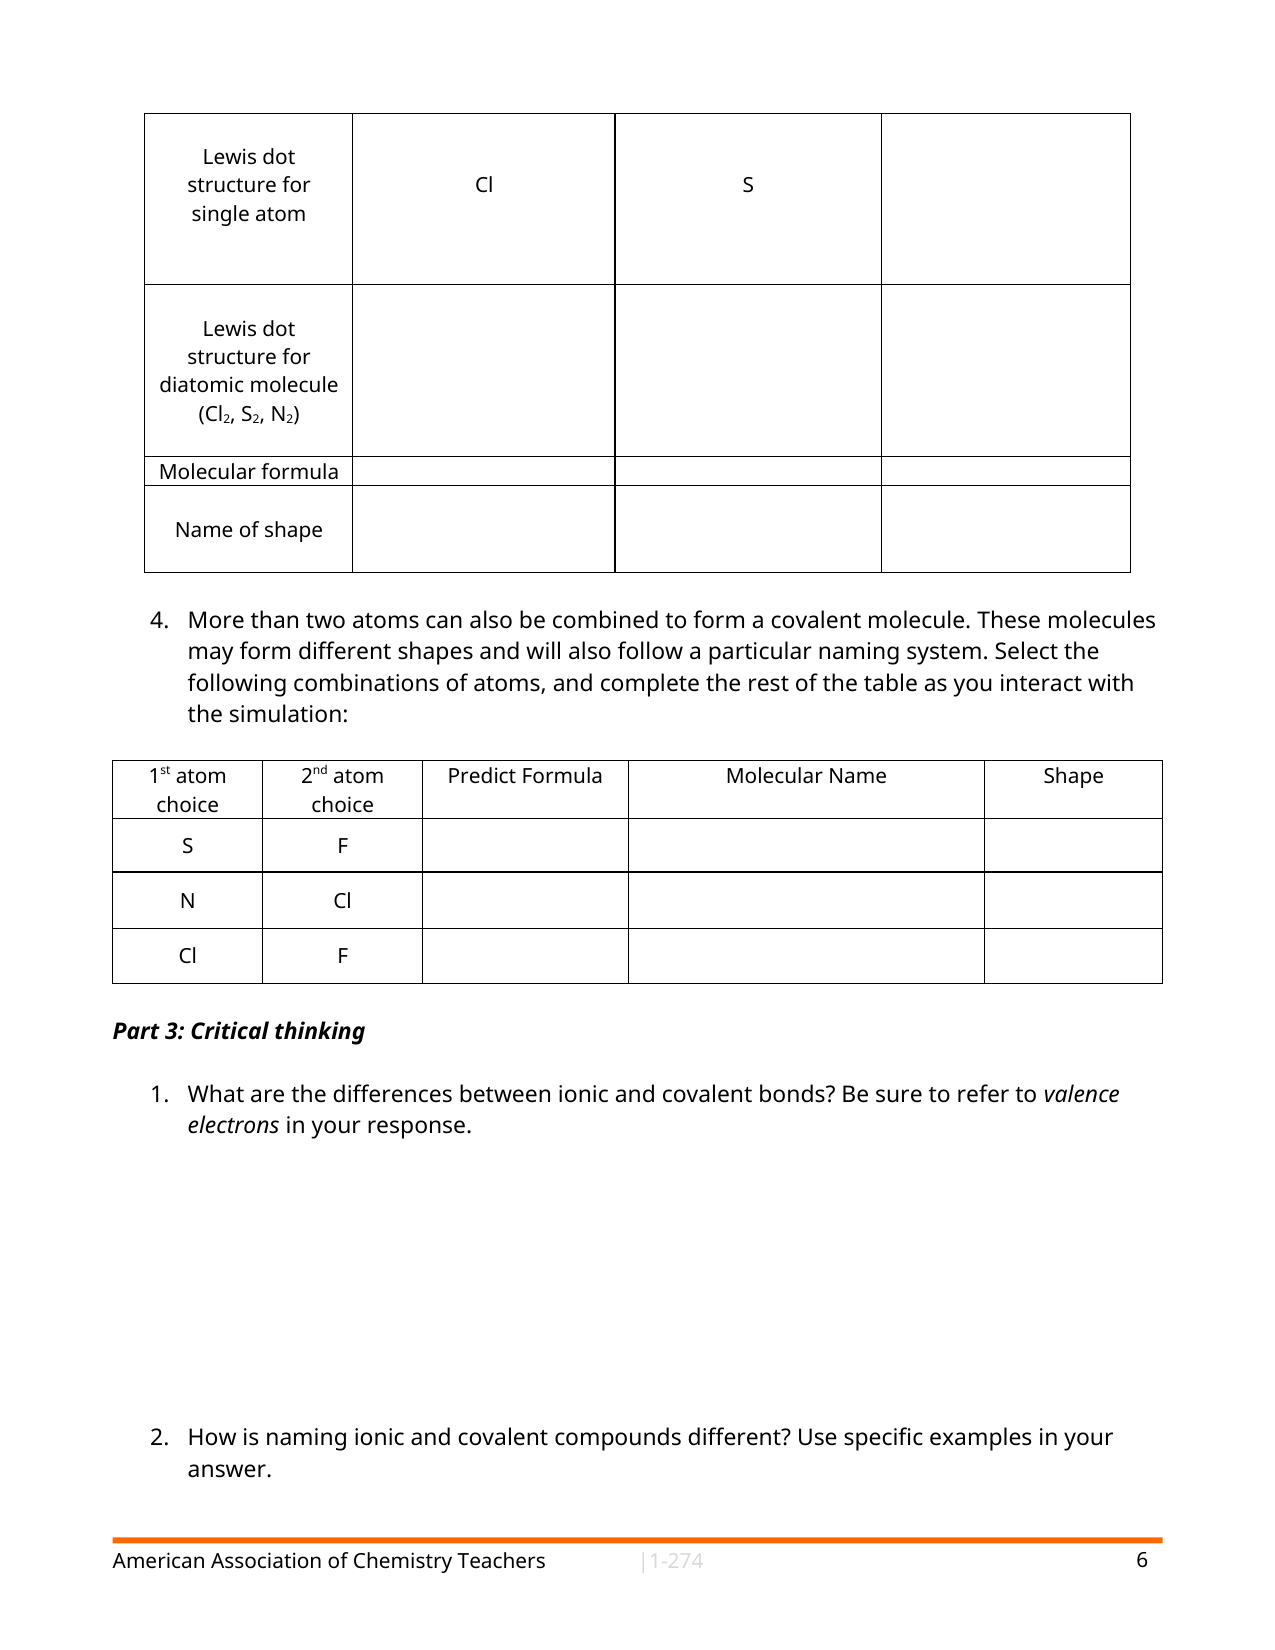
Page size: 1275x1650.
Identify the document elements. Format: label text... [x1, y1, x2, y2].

table_cell Molecular formula [145, 457, 352, 485]
table_header 2nd atom choice [263, 761, 422, 818]
table_cell [629, 929, 984, 983]
table_cell [985, 819, 1162, 871]
table_cell [353, 457, 614, 485]
table_cell [423, 819, 628, 871]
table_header Cl [353, 114, 614, 284]
table_cell [629, 819, 984, 871]
table_cell Lewis dot structure for diatomic molecule (Cl2, S2, N2) [145, 285, 352, 456]
list What are the differences between ionic and covalent bonds? Be sure to refer to valence electrons in your response. [150, 1078, 1162, 1140]
table_cell [423, 873, 628, 928]
table_cell Name of shape [145, 486, 352, 572]
table_cell [616, 457, 881, 485]
table_cell [616, 285, 881, 456]
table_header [145, 114, 352, 284]
table_cell [985, 873, 1162, 928]
table_cell N [113, 873, 262, 928]
table_cell F [263, 929, 422, 983]
table_header 1st atom choice [113, 761, 262, 818]
text Part 3: Critical thinking [112, 1015, 1162, 1046]
table_header Predict Formula [423, 761, 628, 818]
table_header Shape [985, 761, 1162, 818]
table_cell [353, 285, 614, 456]
table_cell [616, 486, 881, 572]
table_header Molecular Name [629, 761, 984, 818]
table_header N [882, 114, 1130, 284]
list More than two atoms can also be combined to form a covalent molecule. These molecules may form different shapes and will also follow a particular naming system. Select the following combinations of atoms, and complete the rest of the table as you interact with the simulation: [150, 604, 1162, 729]
table_cell [629, 873, 984, 928]
table_cell S [113, 819, 262, 871]
list How is naming ionic and covalent compounds different? Use specific examples in your answer. [150, 1421, 1162, 1484]
table_cell [353, 486, 614, 572]
table_header S [616, 114, 881, 284]
table_cell [423, 929, 628, 983]
table_cell [882, 457, 1130, 485]
table_cell Cl [263, 873, 422, 928]
table_cell Cl [113, 929, 262, 983]
table_cell F [263, 819, 422, 871]
table_cell [882, 285, 1130, 456]
table_cell [882, 486, 1130, 572]
table_cell [985, 929, 1162, 983]
